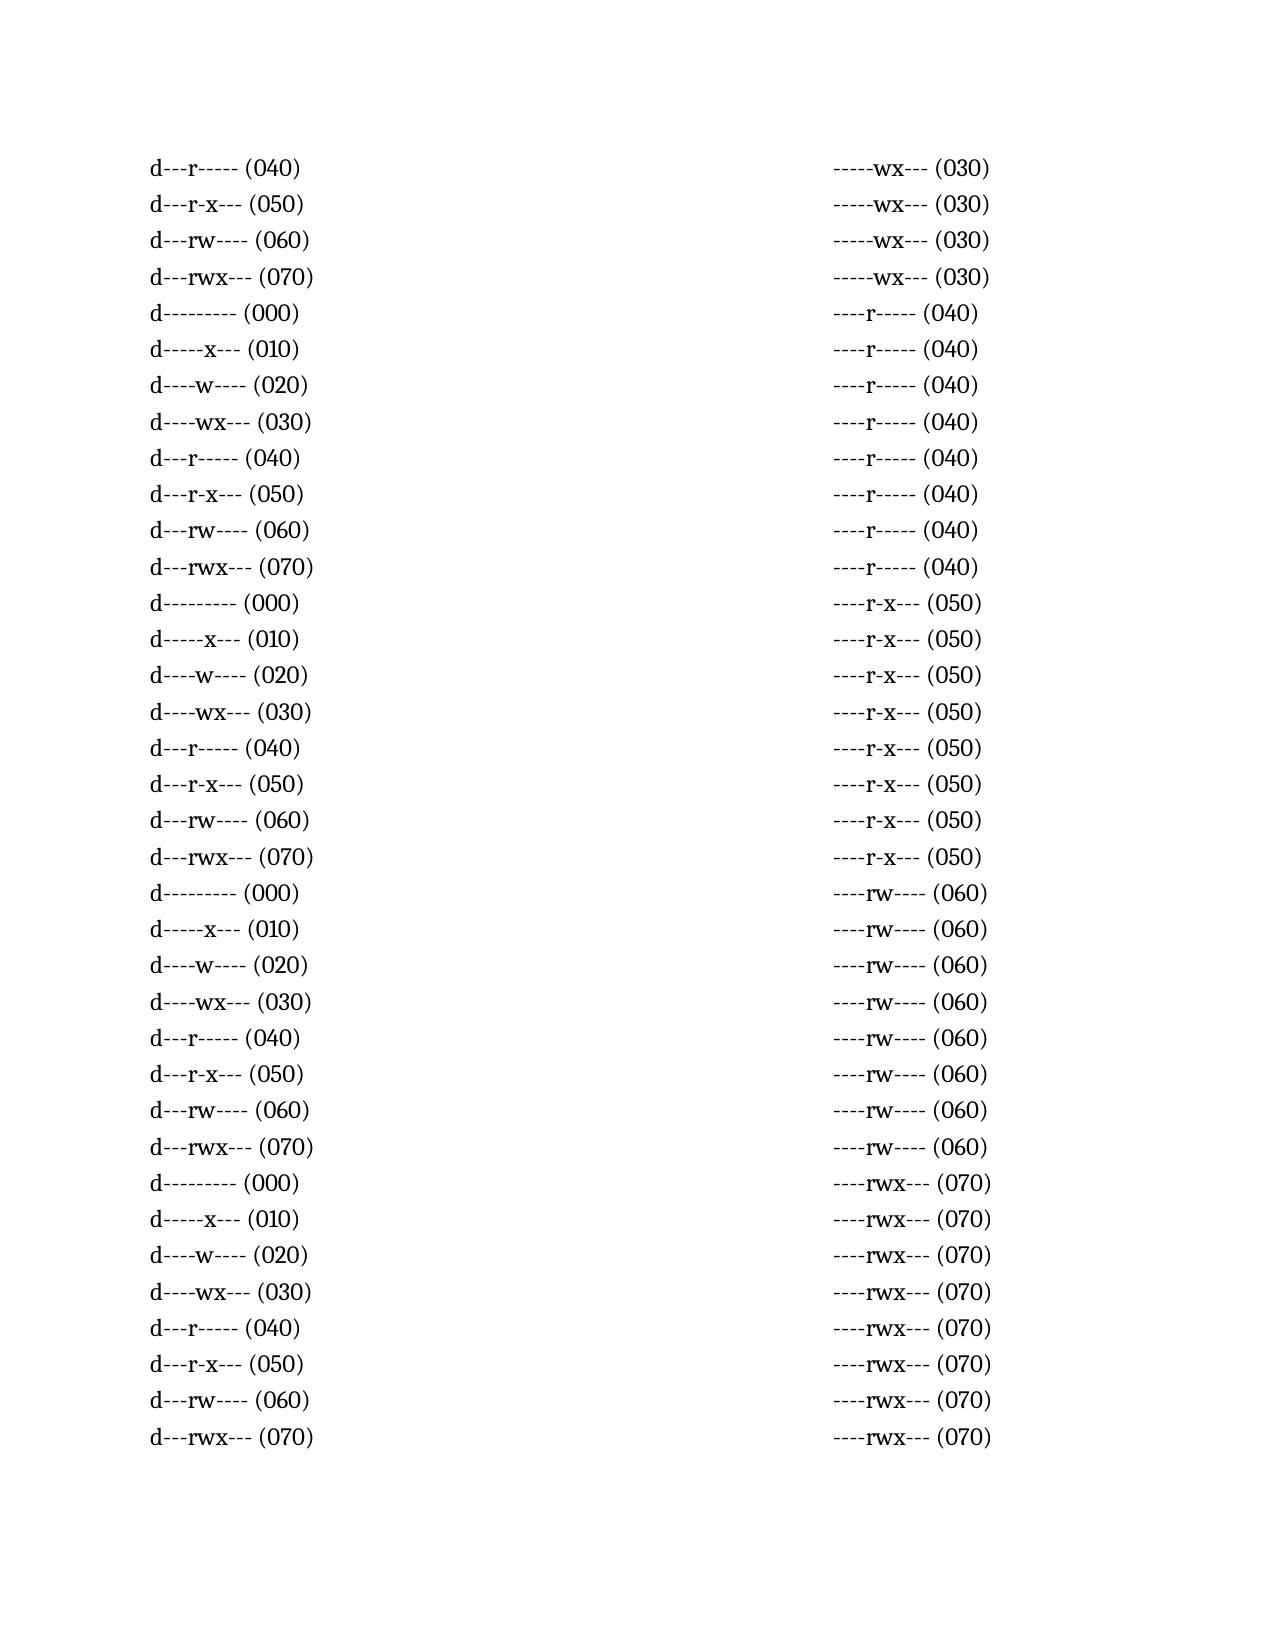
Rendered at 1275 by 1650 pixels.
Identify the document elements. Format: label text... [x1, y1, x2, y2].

table_cell d---r----- (040) [139, 730, 821, 766]
table_cell ----rwx--- (070) [821, 1310, 1275, 1346]
table_cell d---r-x--- (050) [139, 186, 821, 222]
table_cell d---r----- (040) [139, 1020, 821, 1056]
table_cell d---r-x--- (050) [139, 476, 821, 512]
table_cell d---rwx--- (070) [139, 1129, 821, 1165]
table_cell -----wx--- (030) [821, 223, 1275, 259]
table_cell ----r----- (040) [821, 549, 1275, 585]
table_cell ----r-x--- (050) [821, 621, 1275, 657]
table_cell ----r----- (040) [821, 513, 1275, 549]
table_cell ----r----- (040) [821, 295, 1275, 331]
table_cell d---r----- (040) [139, 440, 821, 476]
table_cell d---rw---- (060) [139, 223, 821, 259]
table_cell d---r-x--- (050) [139, 1056, 821, 1092]
table_cell d--------- (000) [139, 875, 821, 911]
table_cell -----wx--- (030) [821, 150, 1275, 186]
table_cell d--------- (000) [139, 585, 821, 621]
table_cell d---r-x--- (050) [139, 766, 821, 802]
table_cell ----rw---- (060) [821, 984, 1275, 1020]
table_cell ----r-x--- (050) [821, 730, 1275, 766]
table_cell ----r----- (040) [821, 476, 1275, 512]
table_cell d---r----- (040) [139, 150, 821, 186]
table_cell d-----x--- (010) [139, 331, 821, 367]
table_cell ----rwx--- (070) [821, 1419, 1275, 1455]
table_cell ----rwx--- (070) [821, 1274, 1275, 1310]
table_cell d----wx--- (030) [139, 404, 821, 440]
table_cell d----wx--- (030) [139, 694, 821, 730]
table_cell ----r-x--- (050) [821, 694, 1275, 730]
table_cell ----rwx--- (070) [821, 1238, 1275, 1274]
table_cell d-----x--- (010) [139, 621, 821, 657]
table_cell ----r----- (040) [821, 331, 1275, 367]
table_cell d----w---- (020) [139, 658, 821, 694]
table_cell ----rw---- (060) [821, 948, 1275, 984]
table_cell ----rw---- (060) [821, 1020, 1275, 1056]
table_cell d---rw---- (060) [139, 1383, 821, 1419]
table_cell d-----x--- (010) [139, 911, 821, 947]
table_cell ----rwx--- (070) [821, 1346, 1275, 1382]
table_cell ----r-x--- (050) [821, 766, 1275, 802]
table_cell ----rwx--- (070) [821, 1165, 1275, 1201]
table_cell ----r-x--- (050) [821, 585, 1275, 621]
table_cell d-----x--- (010) [139, 1201, 821, 1237]
table_cell d---rwx--- (070) [139, 839, 821, 875]
table_cell d---rwx--- (070) [139, 549, 821, 585]
table_cell ----rw---- (060) [821, 1056, 1275, 1092]
table_cell d--------- (000) [139, 1165, 821, 1201]
table_cell -----wx--- (030) [821, 186, 1275, 222]
table_cell d---rwx--- (070) [139, 1419, 821, 1455]
table_cell ----r-x--- (050) [821, 839, 1275, 875]
table_cell d----w---- (020) [139, 368, 821, 404]
table_cell d---rw---- (060) [139, 513, 821, 549]
table_cell ----rw---- (060) [821, 875, 1275, 911]
table_cell ----r----- (040) [821, 368, 1275, 404]
table_cell d---r----- (040) [139, 1310, 821, 1346]
table_cell d---rw---- (060) [139, 803, 821, 839]
table_cell d--------- (000) [139, 295, 821, 331]
table_cell ----rw---- (060) [821, 1129, 1275, 1165]
table_cell d----w---- (020) [139, 948, 821, 984]
table_cell d----wx--- (030) [139, 1274, 821, 1310]
table_cell -----wx--- (030) [821, 259, 1275, 295]
table_cell d----w---- (020) [139, 1238, 821, 1274]
table_cell ----r----- (040) [821, 440, 1275, 476]
table_cell ----rwx--- (070) [821, 1383, 1275, 1419]
table_cell ----r-x--- (050) [821, 658, 1275, 694]
table_cell d---rw---- (060) [139, 1093, 821, 1129]
table_cell d----wx--- (030) [139, 984, 821, 1020]
table_cell d---rwx--- (070) [139, 259, 821, 295]
table_cell ----rw---- (060) [821, 911, 1275, 947]
table_cell ----rw---- (060) [821, 1093, 1275, 1129]
table_cell ----rwx--- (070) [821, 1201, 1275, 1237]
table_cell ----r-x--- (050) [821, 803, 1275, 839]
table_cell ----r----- (040) [821, 404, 1275, 440]
table_cell d---r-x--- (050) [139, 1346, 821, 1382]
